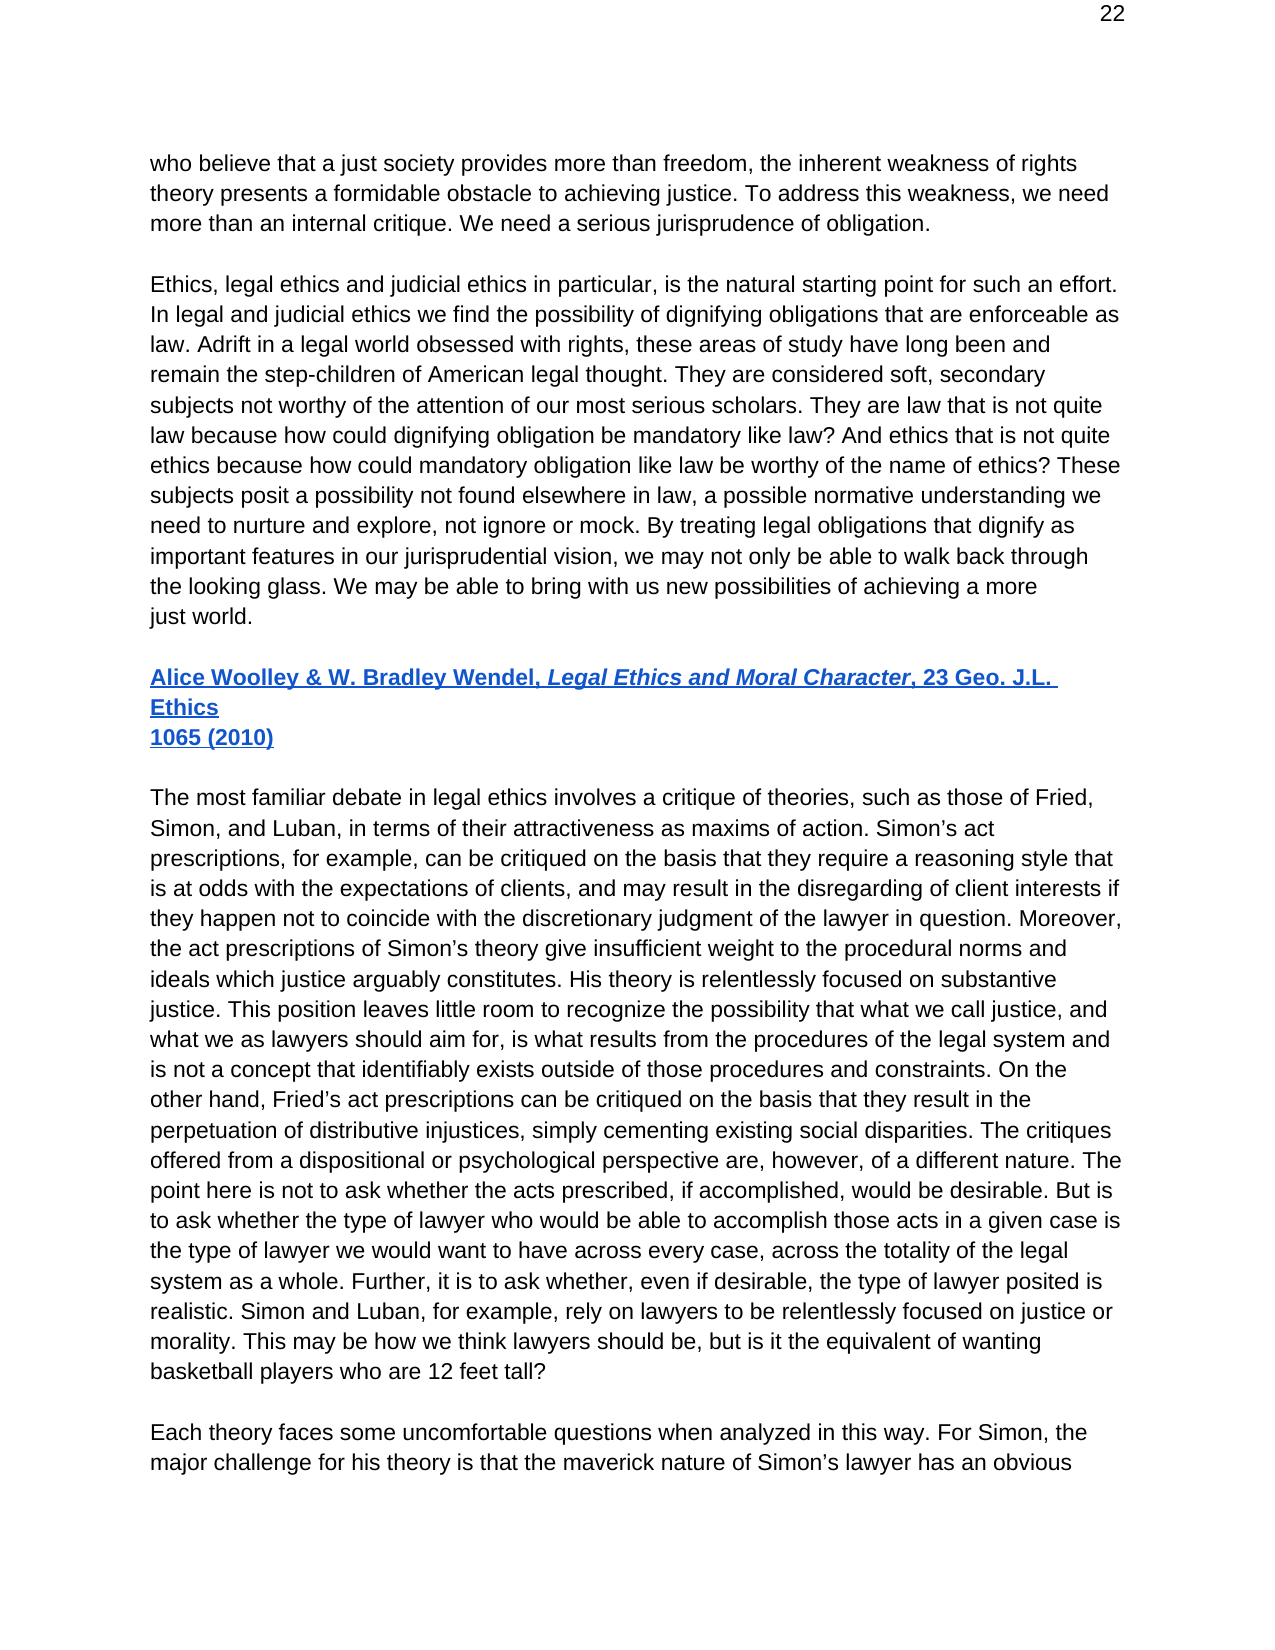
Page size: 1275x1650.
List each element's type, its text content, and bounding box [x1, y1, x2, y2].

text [150, 150, 1125, 237]
text just world. [150, 603, 1125, 629]
text 1065 (2010) [150, 724, 1125, 750]
text The most familiar debate in legal ethics involves a critique of theories, such as those of Fried, Simon, and Luban, in terms of their attractiveness as maxims of action. Simon’s act prescriptions, for example, can be critiqued on the basis that they require a reasoning style that is at odds with the expectations of clients, and may result in the disregarding of client interests if they happen not to coincide with the discretionary judgment of the lawyer in question. Moreover, the act prescriptions of Simon’s theory give insufficient weight to the procedural norms and ideals which justice arguably constitutes. His theory is relentlessly focused on substantive justice. This position leaves little room to recognize the possibility that what we call justice, and what we as lawyers should aim for, is what results from the procedures of the legal system and is not a concept that identifiably exists outside of those procedures and constraints. On the other hand, Fried’s act prescriptions can be critiqued on the basis that they result in the perpetuation of distributive injustices, simply cementing existing social disparities. The critiques offered from a dispositional or psychological perspective are, however, of a different nature. The point here is not to ask whether the acts prescribed, if accomplished, would be desirable. But is to ask whether the type of lawyer who would be able to accomplish those acts in a given case is the type of lawyer we would want to have across every case, across the totality of the legal system as a whole. Further, it is to ask whether, even if desirable, the type of lawyer posited is realistic. Simon and Luban, for example, rely on lawyers to be relentlessly focused on justice or morality. This may be how we think lawyers should be, but is it the equivalent of wanting basketball players who are 12 feet tall? [150, 784, 1125, 1385]
text Ethics, legal ethics and judicial ethics in particular, is the natural starting point for such an effort. In legal and judicial ethics we find the possibility of dignifying obligations that are enforceable as law. Adrift in a legal world obsessed with rights, these areas of study have long been and remain the step-children of American legal thought. They are considered soft, secondary subjects not worthy of the attention of our most serious scholars. They are law that is not quite law because how could dignifying obligation be mandatory like law? And ethics that is not quite ethics because how could mandatory obligation like law be worthy of the name of ethics? These subjects posit a possibility not found elsewhere in law, a possible normative understanding we need to nurture and explore, not ignore or mock. By treating legal obligations that dignify as important features in our jurisprudential vision, we may not only be able to walk back through the looking glass. We may be able to bring with us new possibilities of achieving a more [150, 271, 1125, 599]
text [150, 1419, 1125, 1475]
text Alice Woolley & W. Bradley Wendel, Legal Ethics and Moral Character, 23 Geo. J.L. Ethics [150, 663, 1125, 720]
